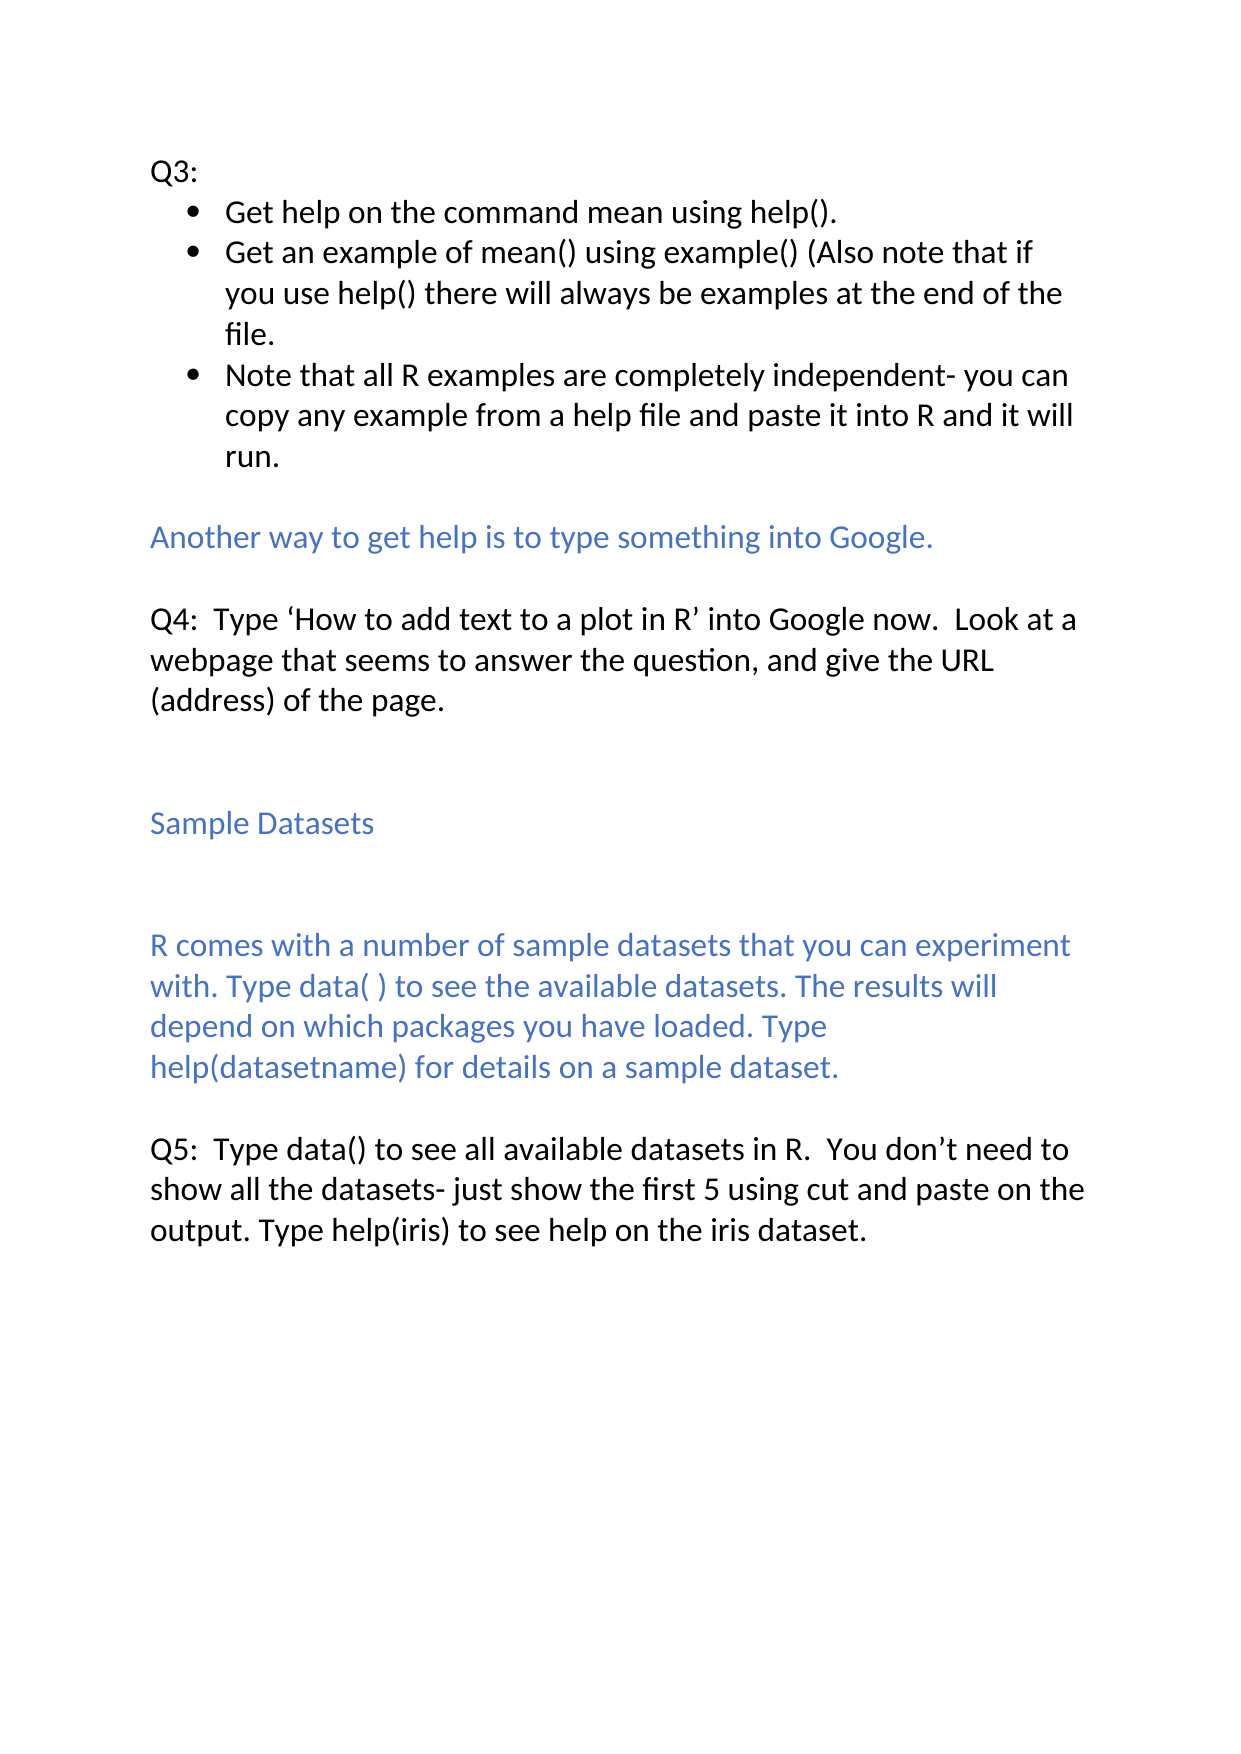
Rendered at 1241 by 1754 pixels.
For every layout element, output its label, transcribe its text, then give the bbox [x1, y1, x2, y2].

text Q5: Type data() to see all available datasets in R. You don’t need to show all the datasets- just show the first 5 using cut and paste on the output. Type help(iris) to see help on the iris dataset. [150, 1127, 1090, 1250]
text Another way to get help is to type something into Google. [150, 517, 1090, 557]
list Note that all R examples are completely independent- you can copy any example from a help file and paste it into R and it will run. [187, 354, 1090, 476]
text R comes with a number of sample datasets that you can experiment with. Type data( ) to see the available datasets. The results will depend on which packages you have loaded. Type help(datasetname) for details on a sample dataset. [150, 924, 1090, 1087]
list Get an example of mean() using example() (Also note that if you use help() there will always be examples at the end of the file. [187, 231, 1090, 354]
list Get help on the command mean using help(). [187, 191, 1090, 231]
list Q3: [150, 150, 1090, 191]
text Q4: Type ‘How to add text to a plot in R’ into Google now. Look at a webpage that seems to answer the question, and give the URL (address) of the page. [150, 598, 1090, 720]
text Sample Datasets [150, 802, 1090, 842]
